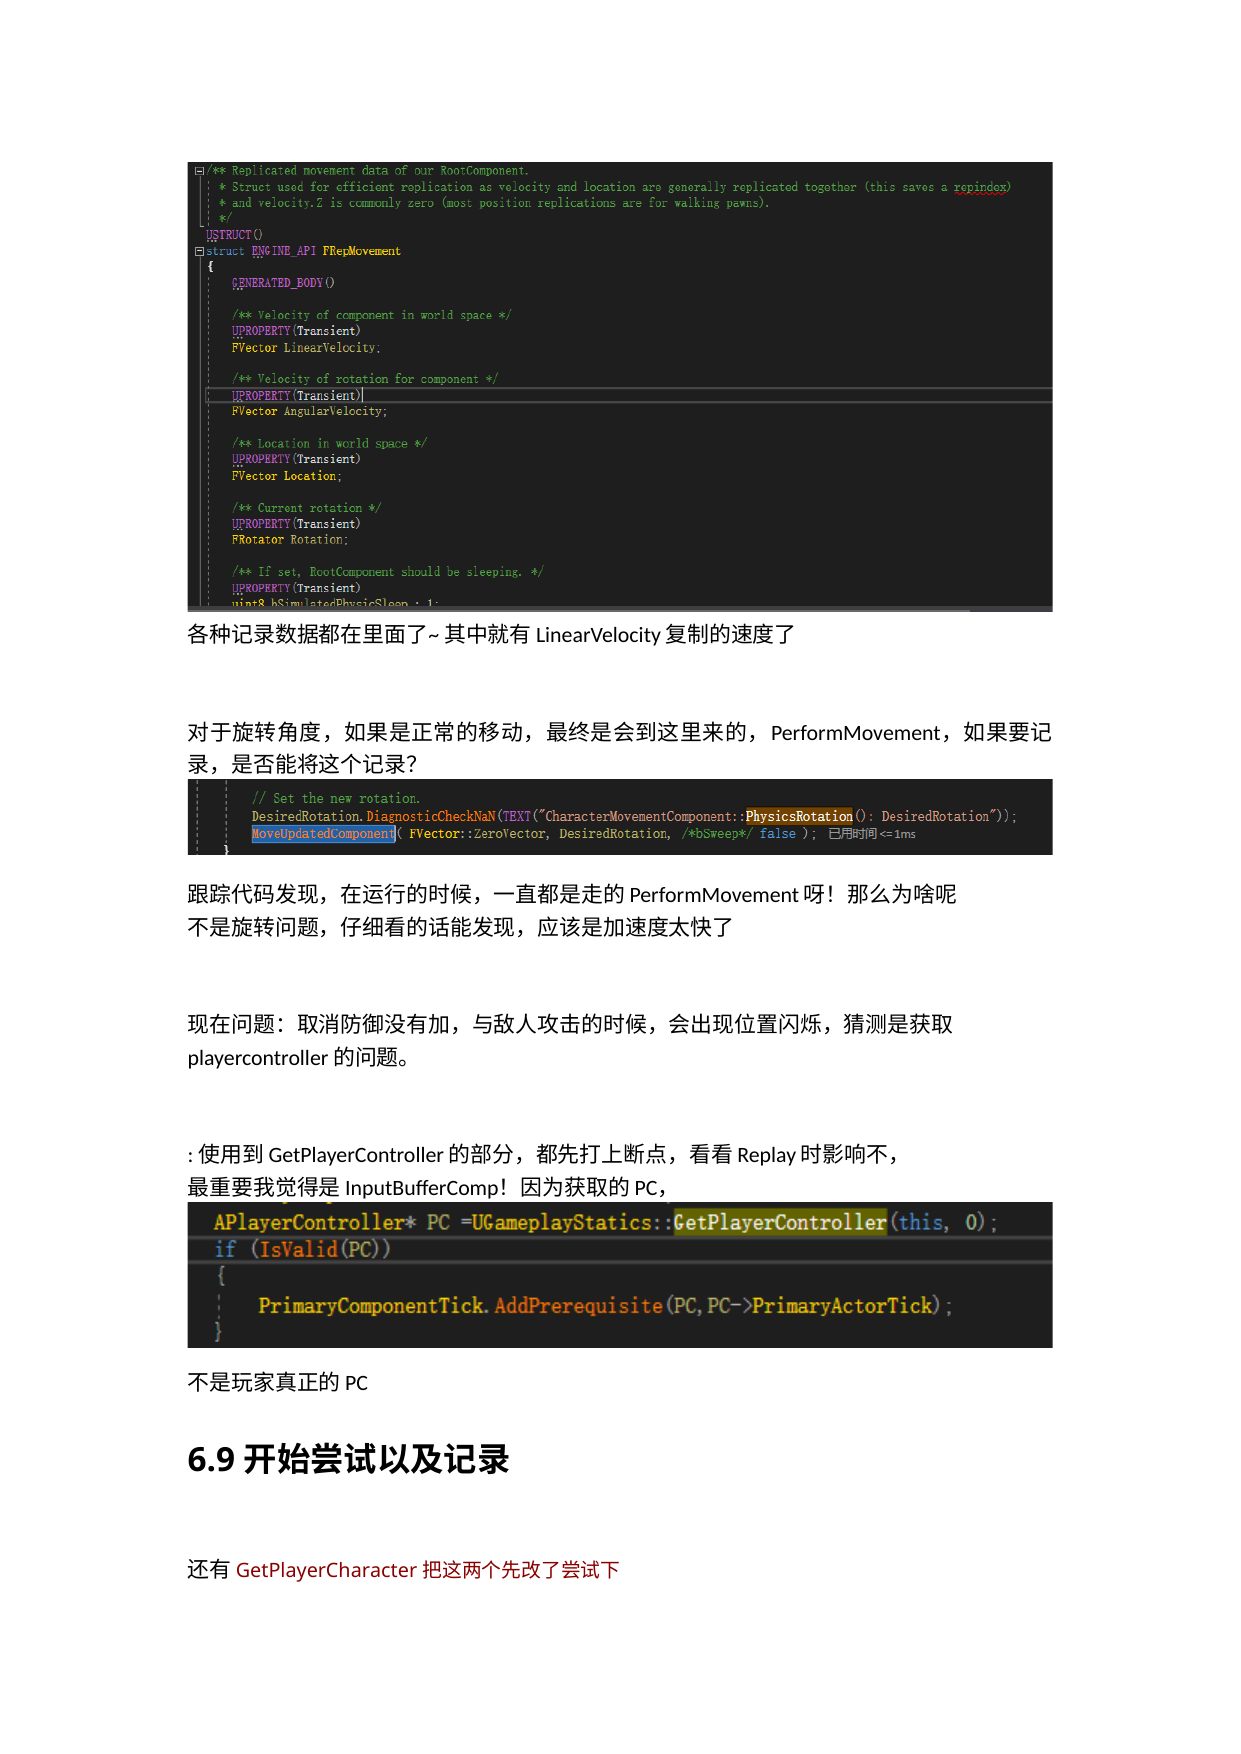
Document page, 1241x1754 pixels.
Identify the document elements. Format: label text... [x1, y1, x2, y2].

picture [187, 162, 1053, 612]
text 现在问题：取消防御没有加，与敌人攻击的时候，会出现位置闪烁，猜测是获取playercontroller的问题。 [187, 1007, 1053, 1072]
subtitle 6.9 开始尝试以及记录 [187, 1424, 1053, 1489]
text 不是旋转问题，仔细看的话能发现，应该是加速度太快了 [187, 909, 1053, 942]
text 还有GetPlayerCharacter 把这两个先改了尝试下 [187, 1551, 1053, 1584]
text 对于旋转角度，如果是正常的移动，最终是会到这里来的，PerformMovement，如果要记录，是否能将这个记录？ [187, 714, 1053, 779]
text : 使用到GetPlayerController的部分，都先打上断点，看看Replay时影响不， [187, 1137, 1053, 1169]
picture [187, 1202, 1053, 1348]
text 最重要我觉得是InputBufferComp！因为获取的PC， [187, 1169, 1053, 1202]
text 不是玩家真正的PC [187, 1364, 1053, 1397]
picture [187, 779, 1053, 855]
text 各种记录数据都在里面了~ 其中就有LinearVelocity复制的速度了 [187, 617, 1053, 649]
text 跟踪代码发现，在运行的时候，一直都是走的PerformMovement呀！那么为啥呢 [187, 877, 1053, 909]
